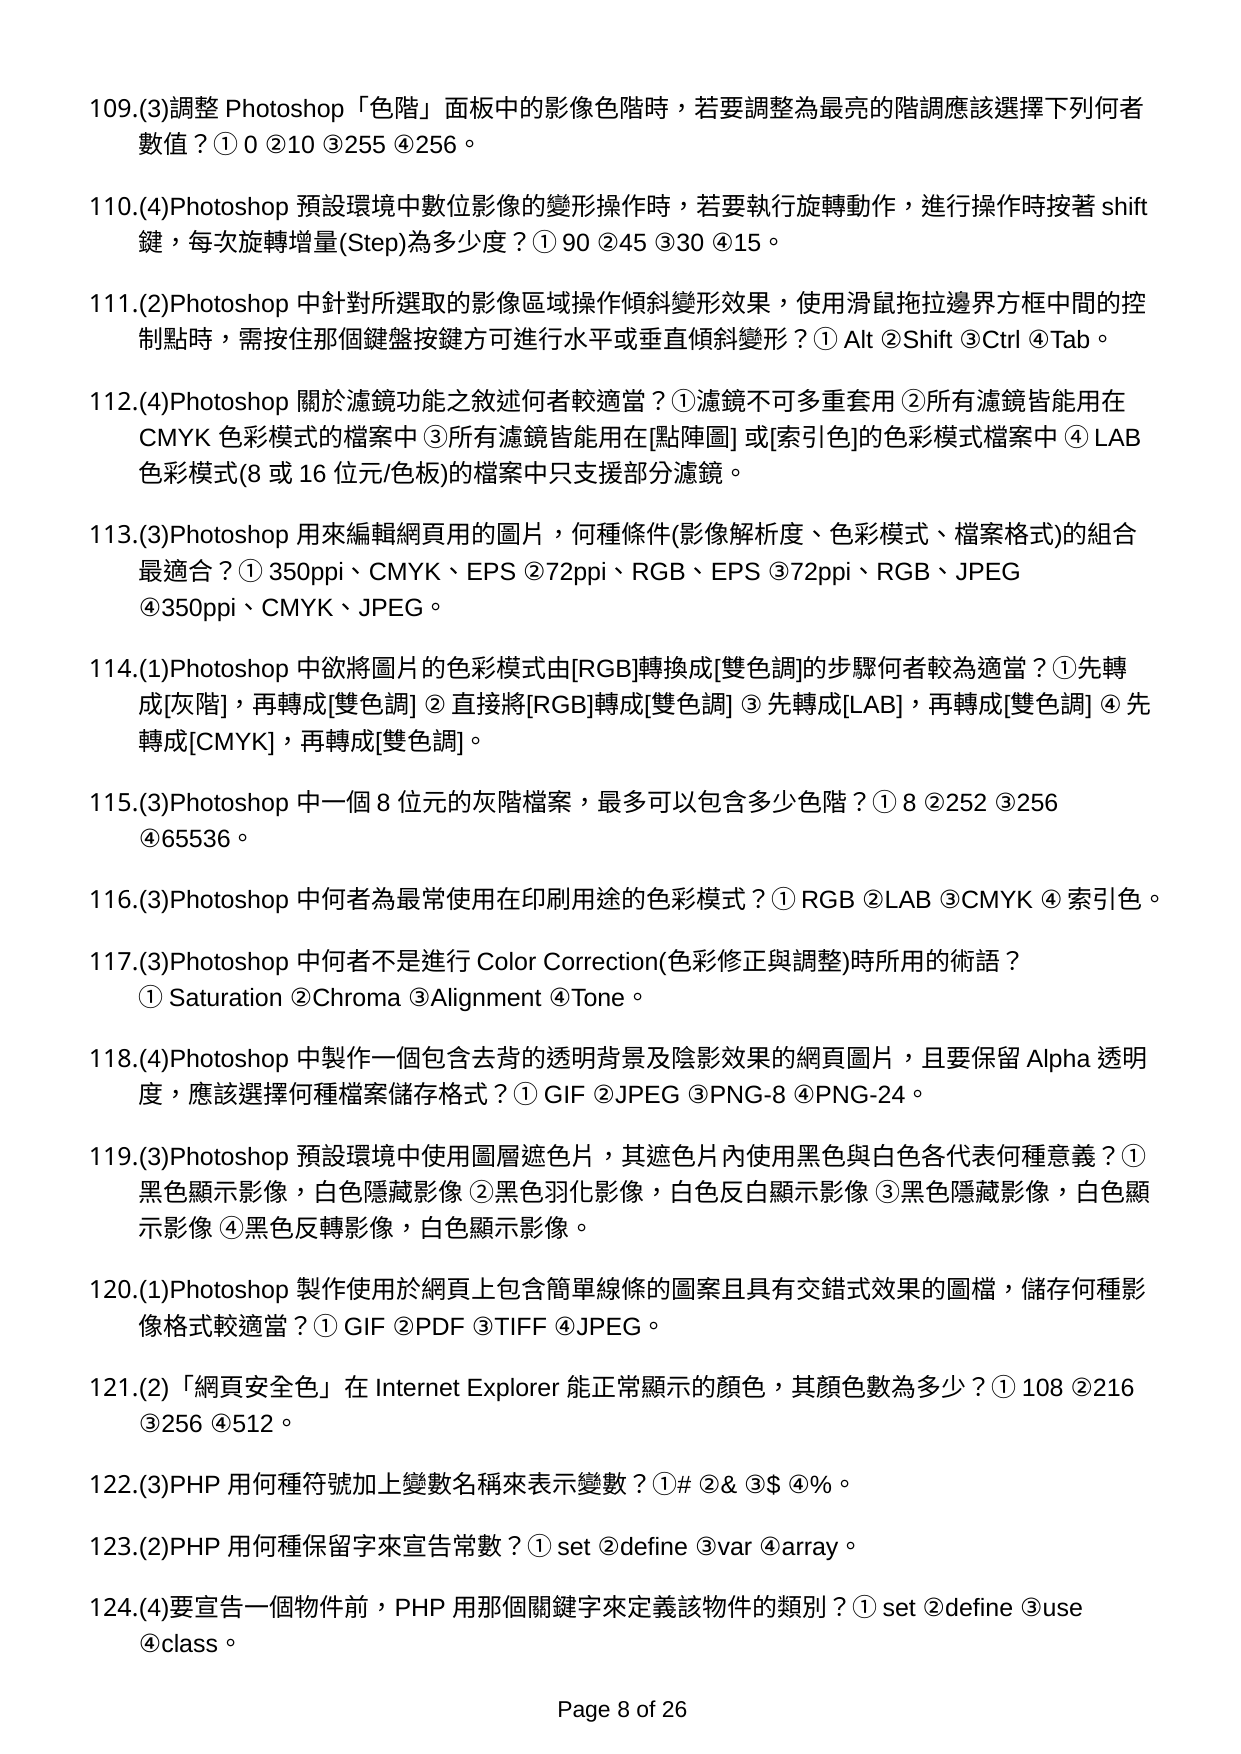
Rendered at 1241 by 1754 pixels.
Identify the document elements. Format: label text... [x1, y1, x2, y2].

list (3)Photoshop 預設環境中使用圖層遮色片，其遮色片內使用黑色與白色各代表何種意義？①黑色顯示影像，白色隱藏影像 ②黑色羽化影像，白色反白顯示影像 ③黑色隱藏影像，白色顯示影像 ④黑色反轉影像，白色顯示影像。 [89, 1136, 1152, 1245]
list (2)Photoshop 中針對所選取的影像區域操作傾斜變形效果，使用滑鼠拖拉邊界方框中間的控制點時，需按住那個鍵盤按鍵方可進行水平或垂直傾斜變形？①Alt ②Shift ③Ctrl ④Tab。 [89, 284, 1152, 356]
list (4)Photoshop 關於濾鏡功能之敘述何者較適當？①濾鏡不可多重套用 ②所有濾鏡皆能用在 CMYK 色彩模式的檔案中 ③所有濾鏡皆能用在[點陣圖] 或[索引色]的色彩模式檔案中 ④LAB 色彩模式(8 或 16 位元/色板)的檔案中只支援部分濾鏡。 [89, 381, 1152, 490]
list (1)Photoshop 製作使用於網頁上包含簡單線條的圖案且具有交錯式效果的圖檔，儲存何種影像格式較適當？①GIF ②PDF ③TIFF ④JPEG。 [89, 1270, 1152, 1342]
list (3)Photoshop 中一個 8 位元的灰階檔案，最多可以包含多少色階？①8 ②252 ③256 ④65536。 [89, 782, 1152, 855]
list (3)PHP 用何種符號加上變數名稱來表示變數？①# ②& ③$ ④%。 [89, 1465, 1152, 1501]
list (3)Photoshop 中何者不是進行 Color Correction(色彩修正與調整)時所用的術語？①Saturation ②Chroma ③Alignment ④Tone。 [89, 941, 1152, 1014]
list (1)Photoshop 中欲將圖片的色彩模式由[RGB]轉換成[雙色調]的步驟何者較為適當？①先轉成[灰階]，再轉成[雙色調] ②直接將[RGB]轉成[雙色調] ③先轉成[LAB]，再轉成[雙色調] ④先轉成[CMYK]，再轉成[雙色調]。 [89, 649, 1152, 757]
list (2)PHP 用何種保留字來宣告常數？①set ②define ③var ④array。 [89, 1526, 1152, 1562]
list (2)「網頁安全色」在 Internet Explorer 能正常顯示的顏色，其顏色數為多少？①108 ②216 ③256 ④512。 [89, 1367, 1152, 1440]
list (3)Photoshop 用來編輯網頁用的圖片，何種條件(影像解析度、色彩模式、檔案格式)的組合最適合？①350ppi、CMYK、EPS ②72ppi、RGB、EPS ③72ppi、RGB、JPEG ④350ppi、CMYK、JPEG。 [89, 515, 1152, 624]
list (3)Photoshop 中何者為最常使用在印刷用途的色彩模式？①RGB ②LAB ③CMYK ④索引色。 [89, 880, 1152, 916]
list (4)要宣告一個物件前，PHP 用那個關鍵字來定義該物件的類別？①set ②define ③use ④class。 [89, 1587, 1152, 1660]
list (4)Photoshop 預設環境中數位影像的變形操作時，若要執行旋轉動作，進行操作時按著 shift 鍵，每次旋轉增量(Step)為多少度？①90 ②45 ③30 ④15。 [89, 186, 1152, 259]
list (3)調整 Photoshop「色階」面板中的影像色階時，若要調整為最亮的階調應該選擇下列何者數值？①0 ②10 ③255 ④256。 [89, 89, 1152, 161]
list (4)Photoshop 中製作一個包含去背的透明背景及陰影效果的網頁圖片，且要保留 Alpha 透明度，應該選擇何種檔案儲存格式？①GIF ②JPEG ③PNG-8 ④PNG-24。 [89, 1039, 1152, 1111]
